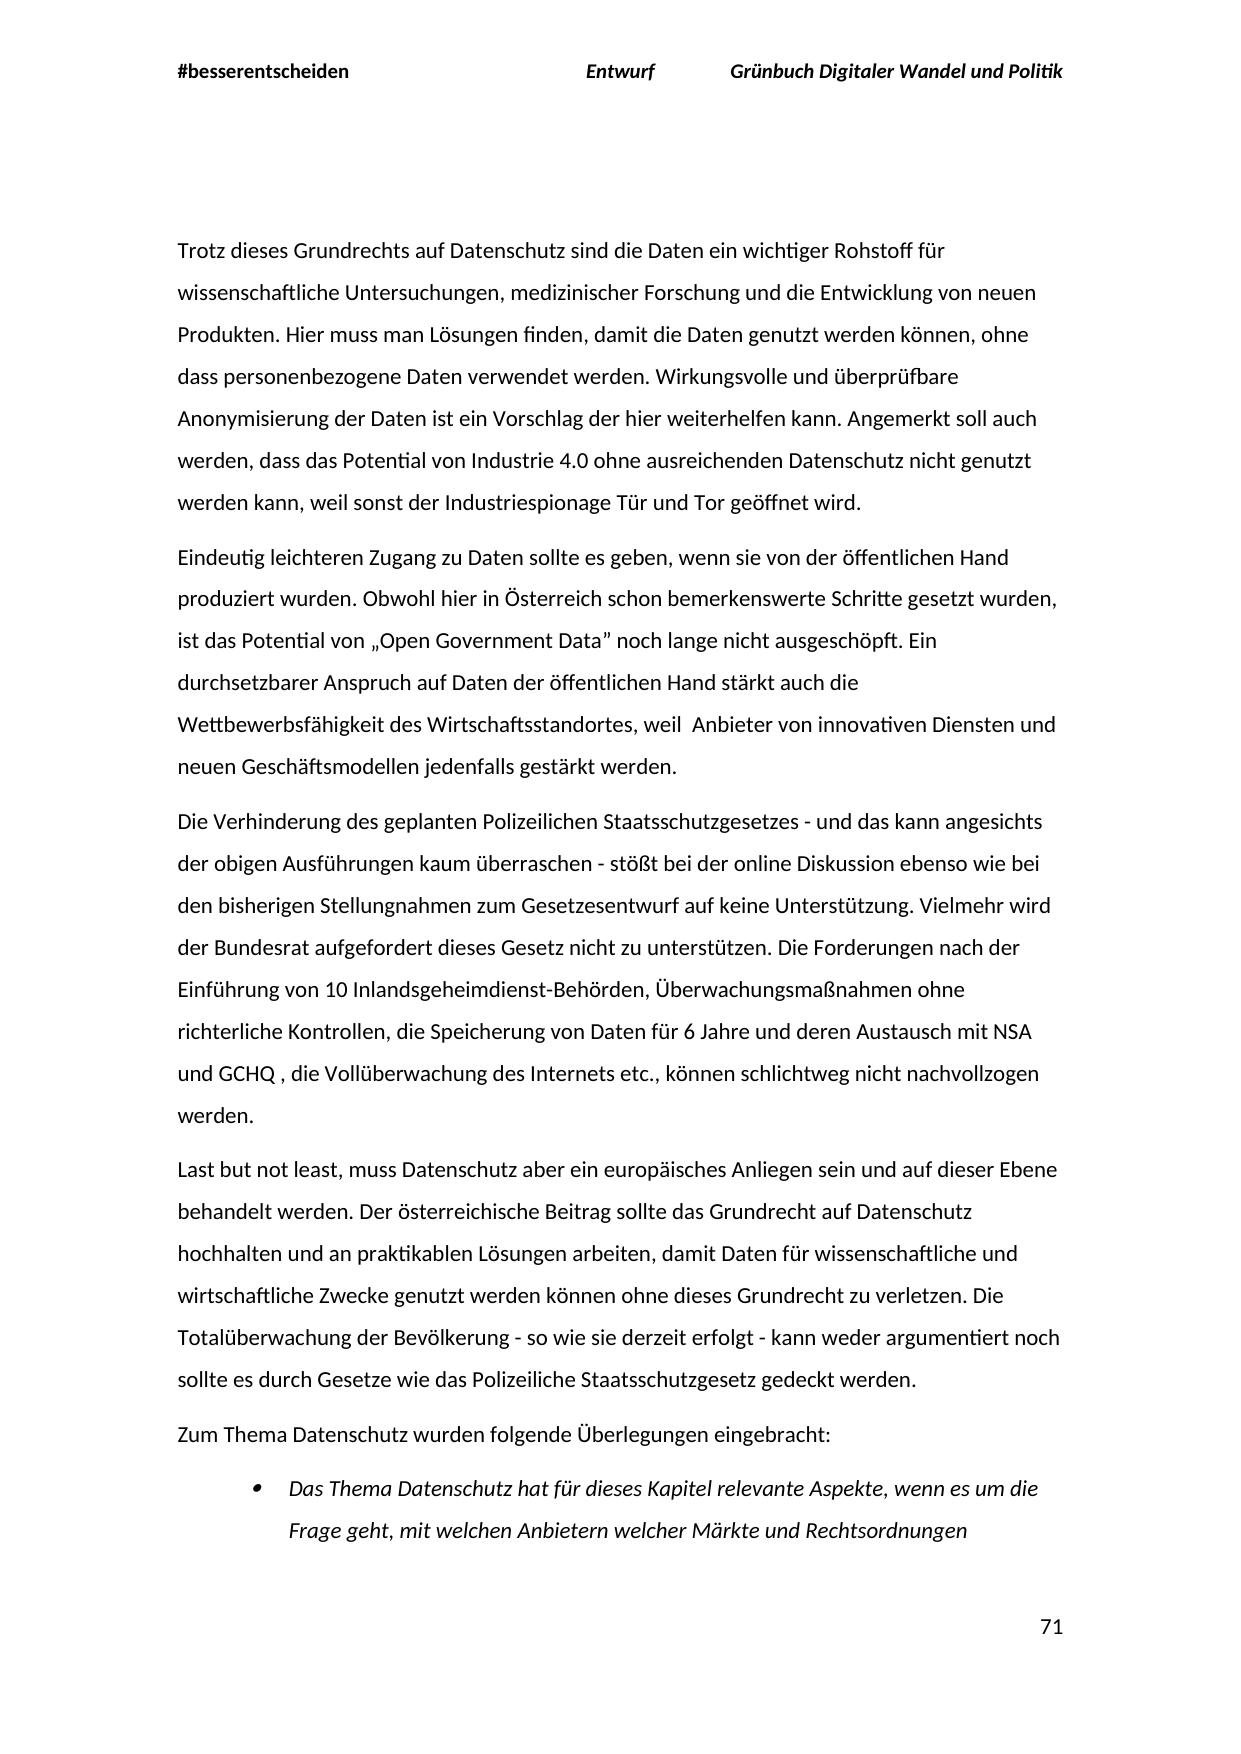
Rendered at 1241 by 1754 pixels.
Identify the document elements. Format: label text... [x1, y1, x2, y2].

text Trotz dieses Grundrechts auf Datenschutz sind die Daten ein wichtiger Rohstoff für wissenschaftliche Untersuchungen, medizinischer Forschung und die Entwicklung von neuen Produkten. Hier muss man Lösungen finden, damit die Daten genutzt werden können, ohne dass personenbezogene Daten verwendet werden. Wirkungsvolle und überprüfbare Anonymisierung der Daten ist ein Vorschlag der hier weiterhelfen kann. Angemerkt soll auch werden, dass das Potential von Industrie 4.0 ohne ausreichenden Datenschutz nicht genutzt werden kann, weil sonst der Industriespionage Tür und Tor geöffnet wird. [177, 236, 1063, 516]
text Die Verhinderung des geplanten Polizeilichen Staatsschutzgesetzes - und das kann angesichts der obigen Ausführungen kaum überraschen - stößt bei der online Diskussion ebenso wie bei den bisherigen Stellungnahmen zum Gesetzesentwurf auf keine Unterstützung. Vielmehr wird der Bundesrat aufgefordert dieses Gesetz nicht zu unterstützen. Die Forderungen nach der Einführung von 10 Inlandsgeheimdienst-Behörden, Überwachungsmaßnahmen ohne richterliche Kontrollen, die Speicherung von Daten für 6 Jahre und deren Austausch mit NSA und GCHQ , die Vollüberwachung des Internets etc., können schlichtweg nicht nachvollzogen werden. [177, 807, 1063, 1129]
text Zum Thema Datenschutz wurden folgende Überlegungen eingebracht: [177, 1420, 1063, 1448]
text Eindeutig leichteren Zugang zu Daten sollte es geben, wenn sie von der öffentlichen Hand produziert wurden. Obwohl hier in Österreich schon bemerkenswerte Schritte gesetzt wurden, ist das Potential von „Open Government Data” noch lange nicht ausgeschöpft. Ein durchsetzbarer Anspruch auf Daten der öffentlichen Hand stärkt auch die Wettbewerbsfähigkeit des Wirtschaftsstandortes, weil Anbieter von innovativen Diensten und neuen Geschäftsmodellen jedenfalls gestärkt werden. [177, 543, 1063, 781]
text Last but not least, muss Datenschutz aber ein europäisches Anliegen sein und auf dieser Ebene behandelt werden. Der österreichische Beitrag sollte das Grundrecht auf Datenschutz hochhalten und an praktikablen Lösungen arbeiten, damit Daten für wissenschaftliche und wirtschaftliche Zwecke genutzt werden können ohne dieses Grundrecht zu verletzen. Die Totalüberwachung der Bevölkerung - so wie sie derzeit erfolgt - kann weder argumentiert noch sollte es durch Gesetze wie das Polizeiliche Staatsschutzgesetz gedeckt werden. [177, 1155, 1063, 1393]
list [251, 1474, 1063, 1544]
